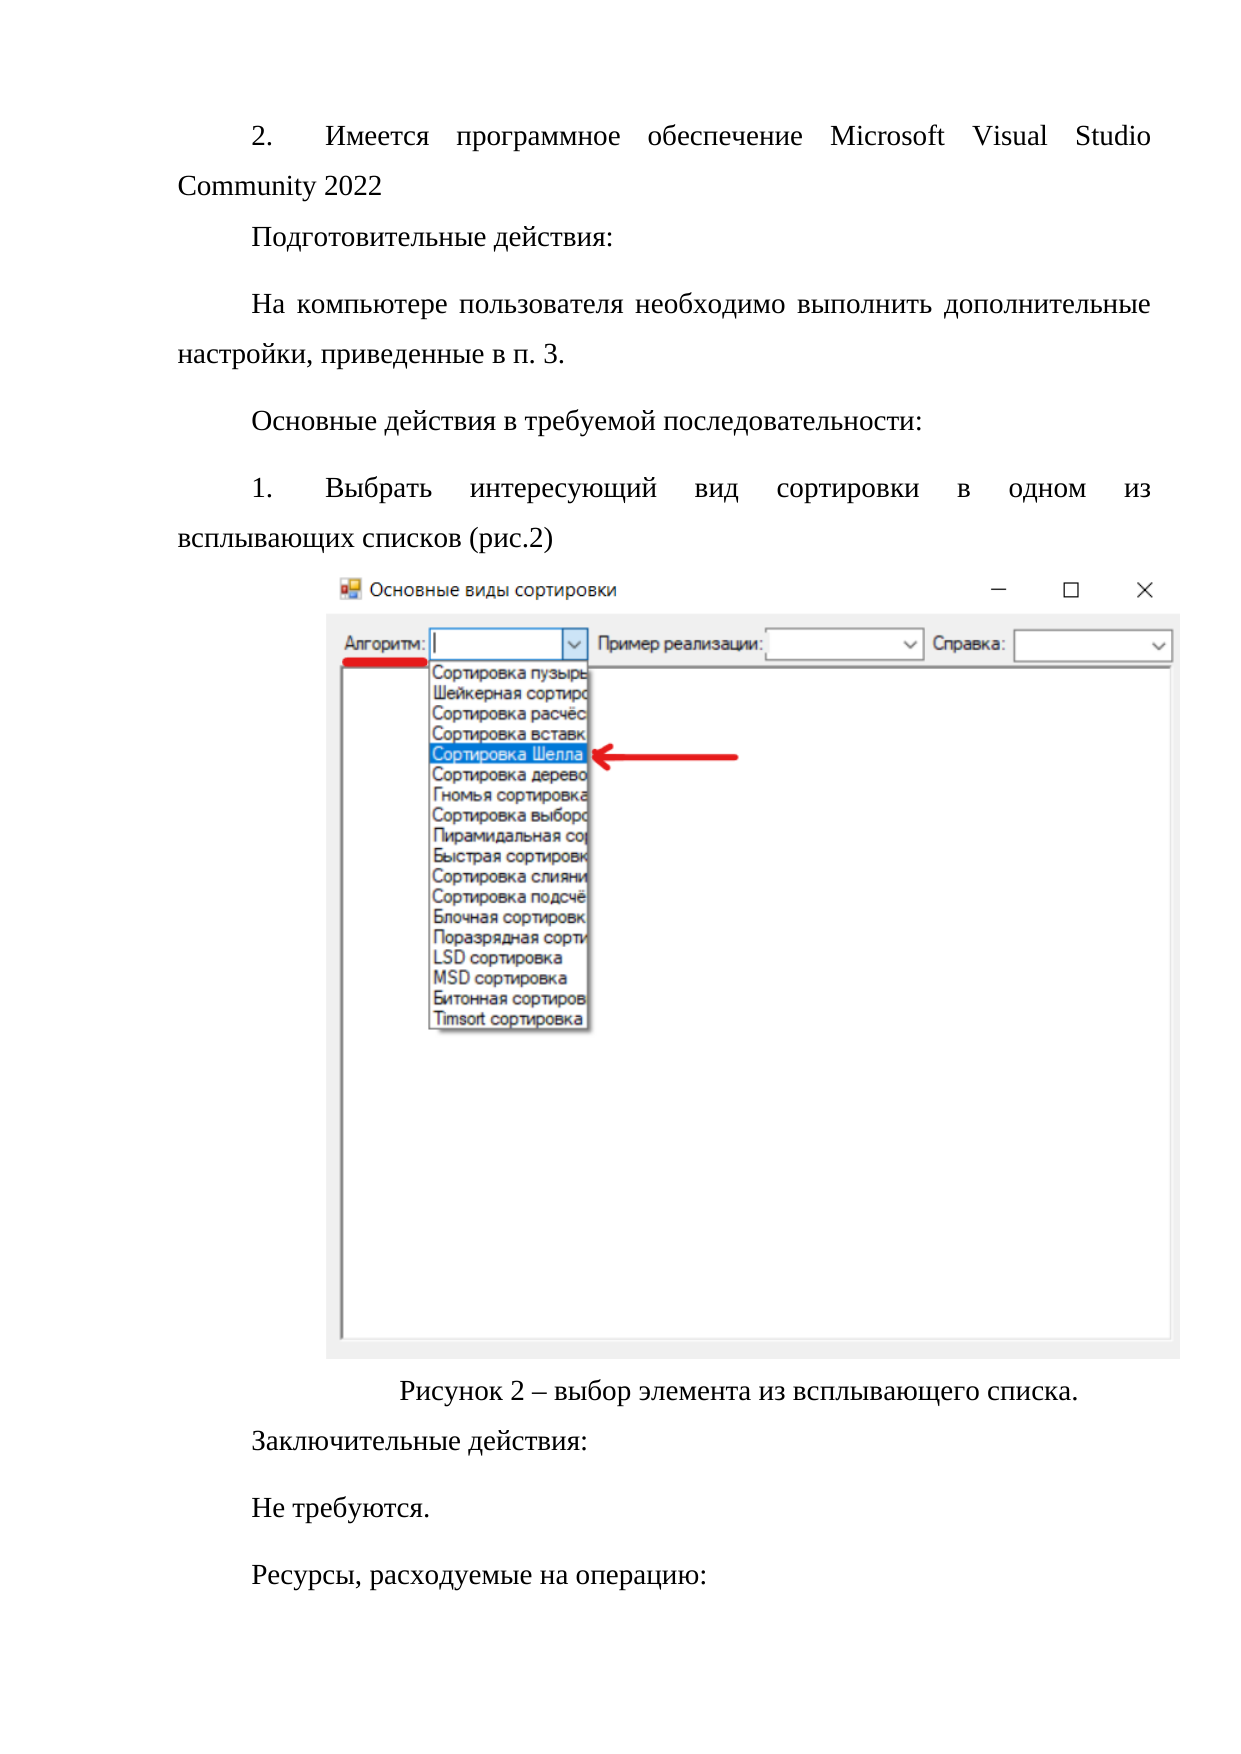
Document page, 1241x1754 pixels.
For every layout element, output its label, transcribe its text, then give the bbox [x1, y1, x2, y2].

picture [326, 570, 1180, 1359]
text Не требуются. [177, 1490, 1152, 1523]
text На компьютере пользователя необходимо выполнить дополнительные настройки, приведенные в п. 3. [177, 286, 1152, 369]
text Заключительные действия: [177, 1423, 1152, 1456]
text Ресурсы, расходуемые на операцию: [177, 1557, 1152, 1590]
list Выбрать интересующий вид сортировки в одном из всплывающих списков (рис.2) [177, 470, 1152, 554]
list Имеется программное обеспечение Microsoft Visual Studio Community 2022 [177, 118, 1152, 202]
text Подготовительные действия: [177, 219, 1152, 252]
text Основные действия в требуемой последовательности: [177, 403, 1152, 437]
list Рисунок 2 – выбор элемента из всплывающего списка. [326, 1373, 1152, 1406]
